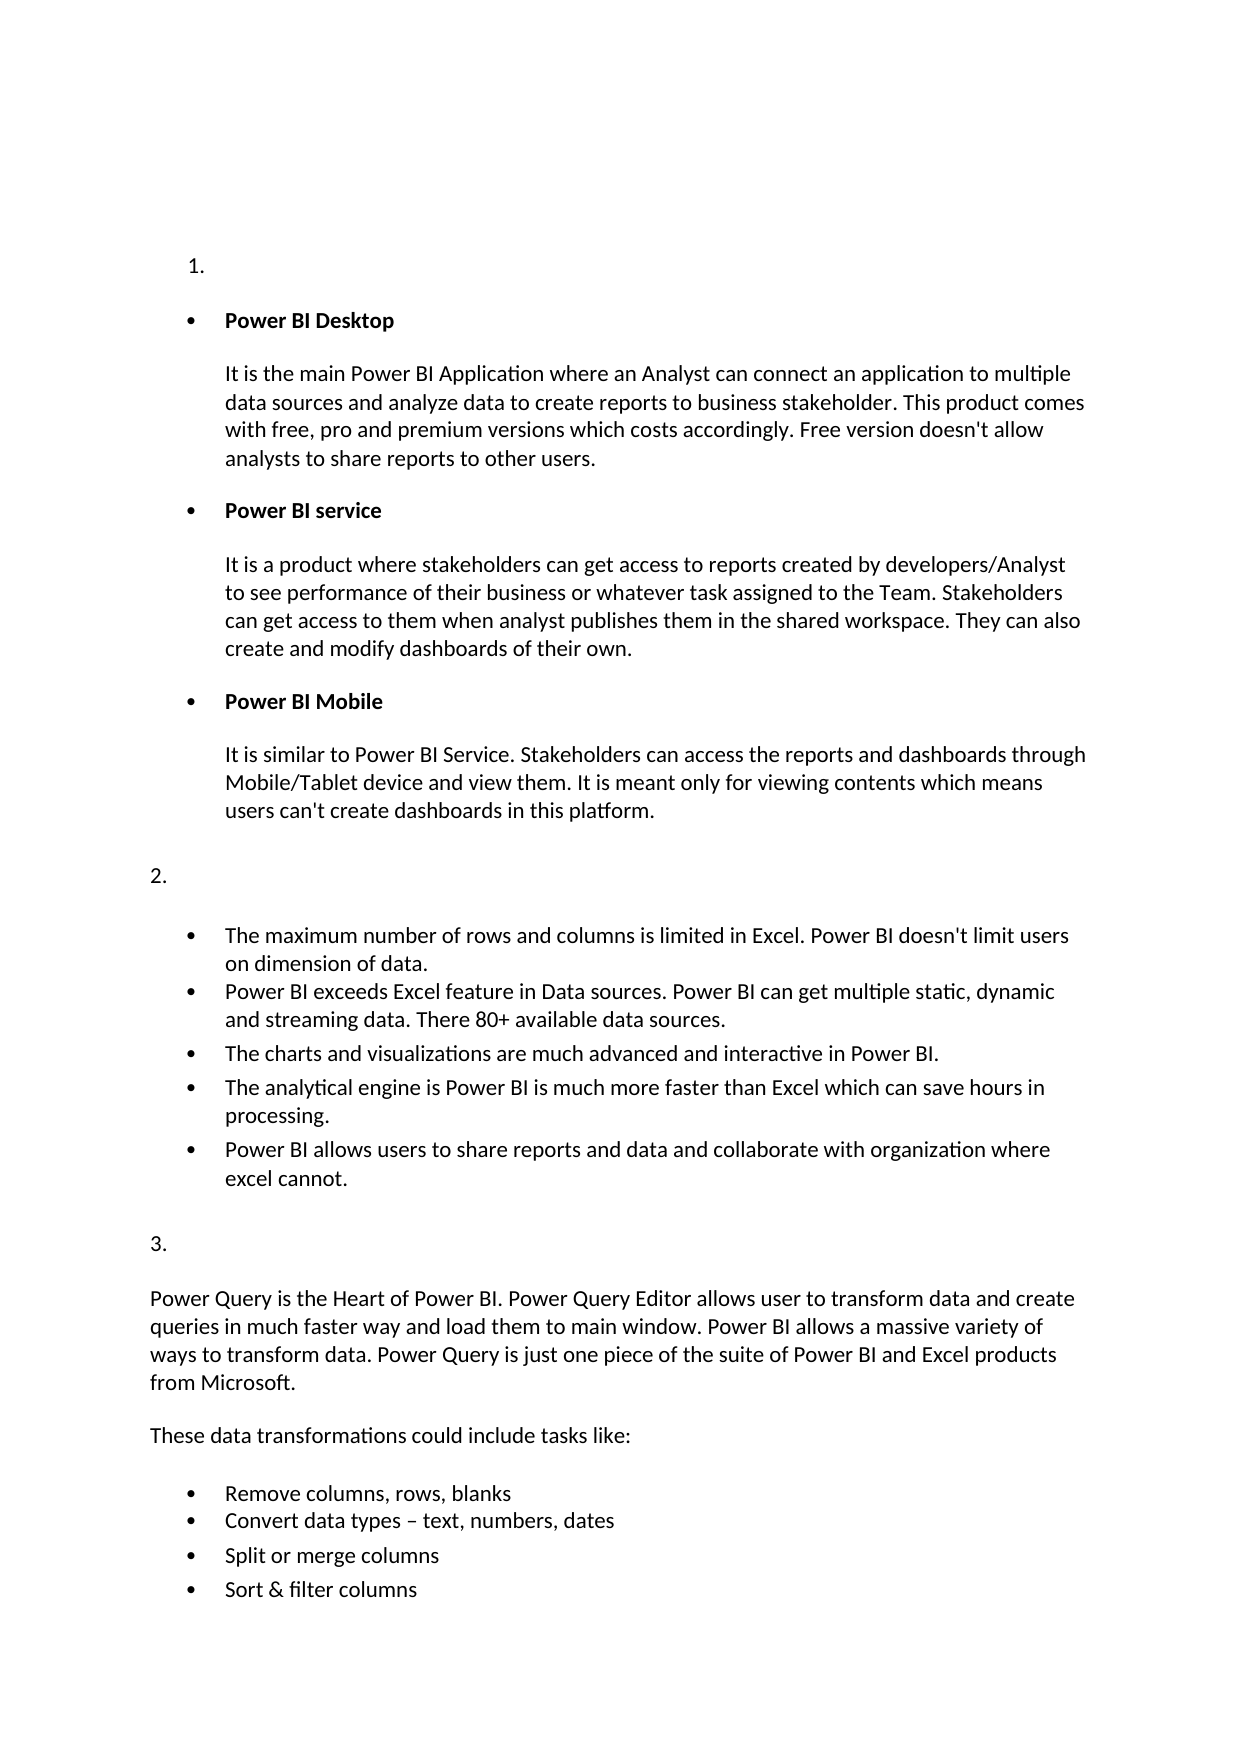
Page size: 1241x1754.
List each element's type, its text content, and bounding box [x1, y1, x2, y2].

list Power BI Desktop [187, 307, 1090, 334]
subtitle 2. [150, 861, 1090, 889]
text It is similar to Power BI Service. Stakeholders can access the reports and dashboards through Mobile/Tablet device and view them. It is meant only for viewing contents which means users can't create dashboards in this platform. [225, 740, 1090, 824]
list Convert data types – text, numbers, dates [187, 1507, 1090, 1535]
text These data transformations could include tasks like: [150, 1421, 1090, 1449]
text It is a product where stakeholders can get access to reports created by developers/Analyst to see performance of their business or whatever task assigned to the Team. Stakeholders can get access to them when analyst publishes them in the shared workspace. They can also create and modify dashboards of their own. [225, 550, 1090, 662]
list The charts and visualizations are much advanced and interactive in Power BI. [187, 1039, 1090, 1067]
list Sort & filter columns [187, 1575, 1090, 1603]
text It is the main Power BI Application where an Analyst can connect an application to multiple data sources and analyze data to create reports to business stakeholder. This product comes with free, pro and premium versions which costs accordingly. Free version doesn't allow analysts to share reports to other users. [225, 359, 1090, 472]
list Power BI allows users to share reports and data and collaborate with organization where excel cannot. [187, 1136, 1090, 1192]
list The analytical engine is Power BI is much more faster than Excel which can save hours in processing. [187, 1073, 1090, 1129]
list Power BI Mobile [187, 687, 1090, 715]
list Remove columns, rows, blanks [187, 1479, 1090, 1507]
list Split or merge columns [187, 1541, 1090, 1569]
text Power Query is the Heart of Power BI. Power Query Editor allows user to transform data and create queries in much faster way and load them to main window. Power BI allows a massive variety of ways to transform data. Power Query is just one piece of the suite of Power BI and Excel products from Microsoft. [150, 1284, 1090, 1396]
list The maximum number of rows and columns is limited in Excel. Power BI doesn't limit users on dimension of data. [187, 921, 1090, 977]
subtitle 3. [150, 1229, 1090, 1257]
list Power BI service [187, 497, 1090, 525]
list Power BI exceeds Excel feature in Data sources. Power BI can get multiple static, dynamic and streaming data. There 80+ available data sources. [187, 977, 1090, 1033]
